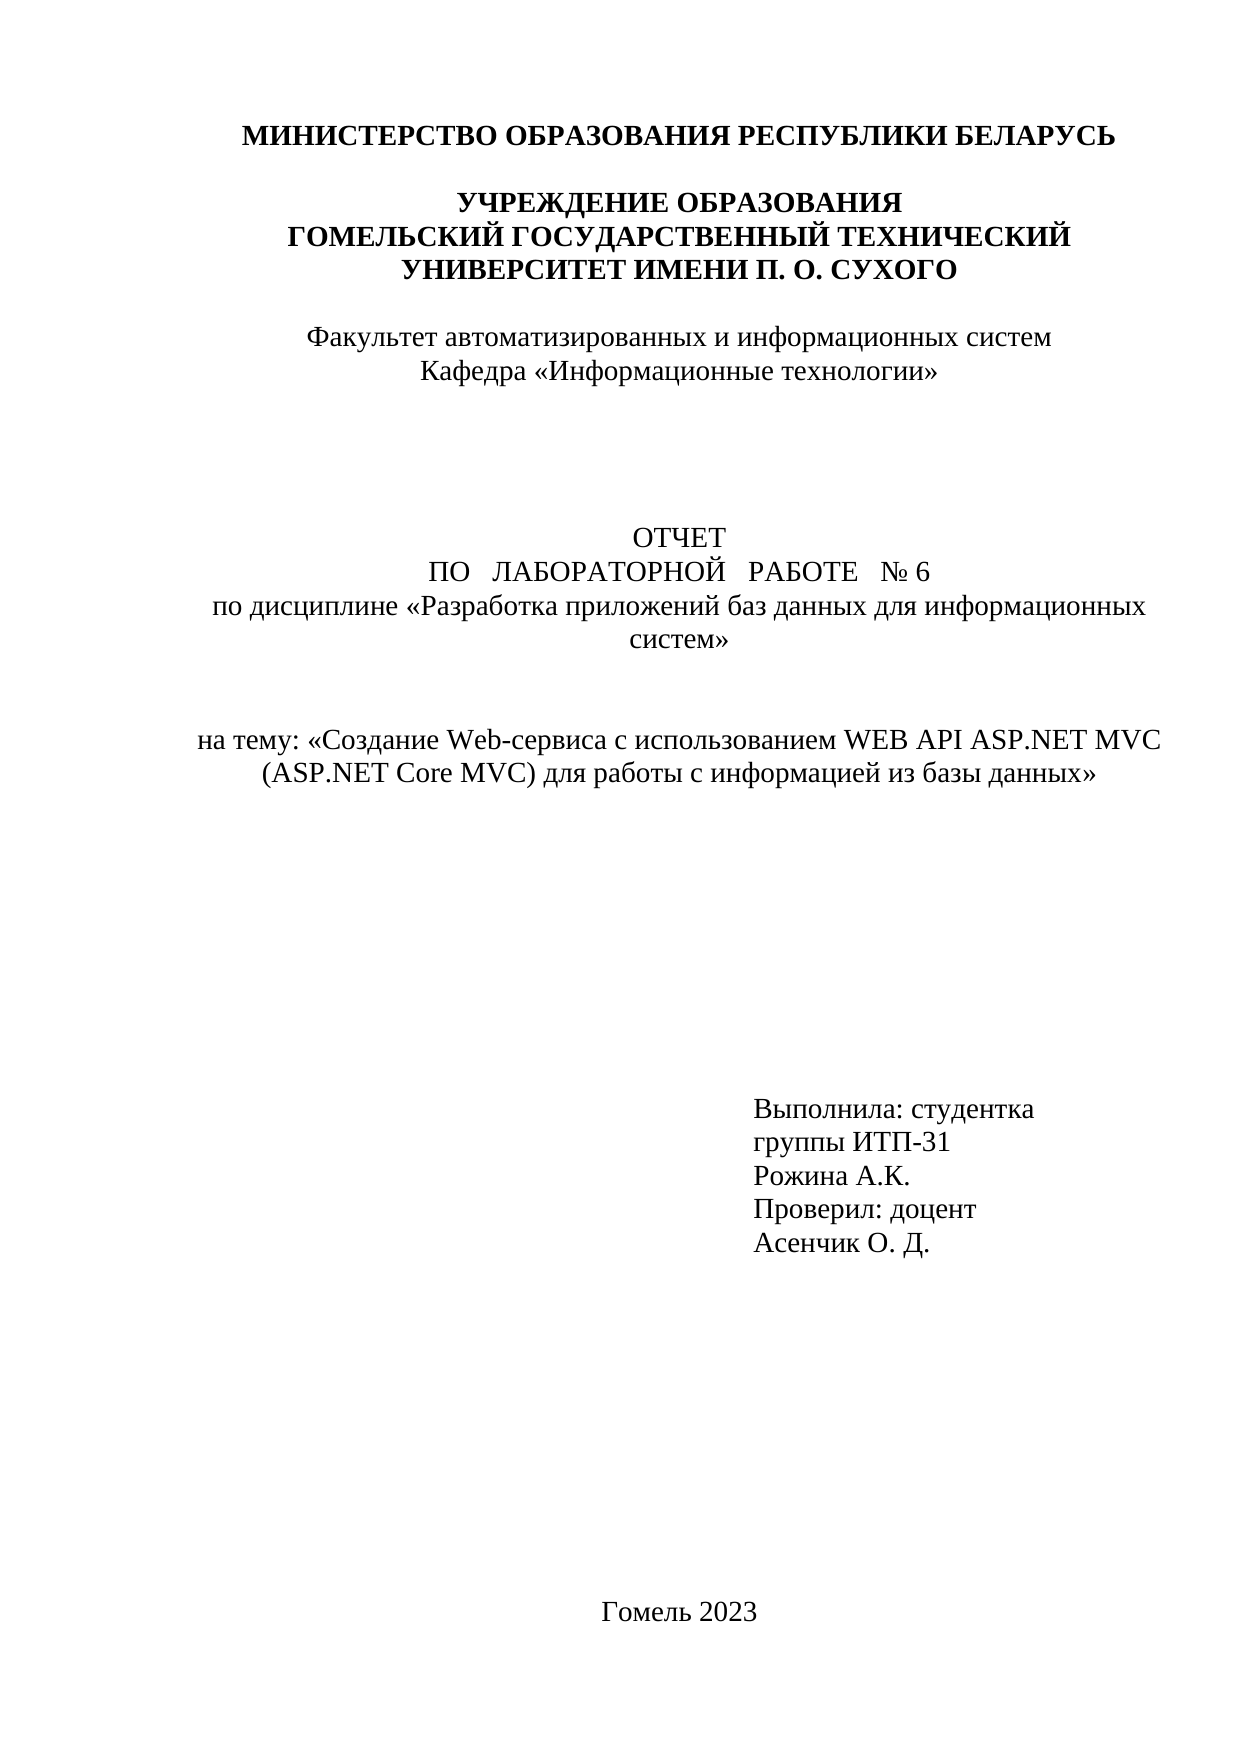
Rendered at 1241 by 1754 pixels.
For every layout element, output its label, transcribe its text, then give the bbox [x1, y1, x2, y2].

text ПО ЛАБОРАТОРНОЙ РАБОТЕ № 6 [177, 554, 1181, 588]
text ГОМЕЛЬСКИЙ ГОСУДАРСТВЕННЫЙ ТЕХНИЧЕСКИЙ УНИВЕРСИТЕТ ИМЕНИ П. О. СУХОГО [177, 219, 1181, 286]
text на тему: «Создание Web-сервиса с использованием WEB API ASP.NET MVC (ASP.NET Core MVC) для работы с информацией из базы данных» [177, 722, 1181, 789]
subtitle по дисциплине «Разработка приложений баз данных для информационных систем» [177, 588, 1181, 655]
text УЧРЕЖДЕНИЕ ОБРАЗОВАНИЯ [177, 185, 1181, 219]
text МИНИСТЕРСТВО ОБРАЗОВАНИЯ РЕСПУБЛИКИ БЕЛАРУСЬ [177, 118, 1181, 152]
text Асенчик О. Д. [646, 1225, 1181, 1258]
text Кафедра «Информационные технологии» [177, 353, 1181, 386]
text Гомель 2023 [177, 1594, 1181, 1627]
text ОТЧЕТ [177, 521, 1181, 554]
text Факультет автоматизированных и информационных систем [177, 319, 1181, 353]
text группы ИТП-31 [646, 1124, 1181, 1158]
text Выполнила: студентка [693, 1091, 1181, 1124]
text Проверил: доцент [646, 1191, 1181, 1225]
text Рожина А.К. [646, 1158, 1181, 1191]
